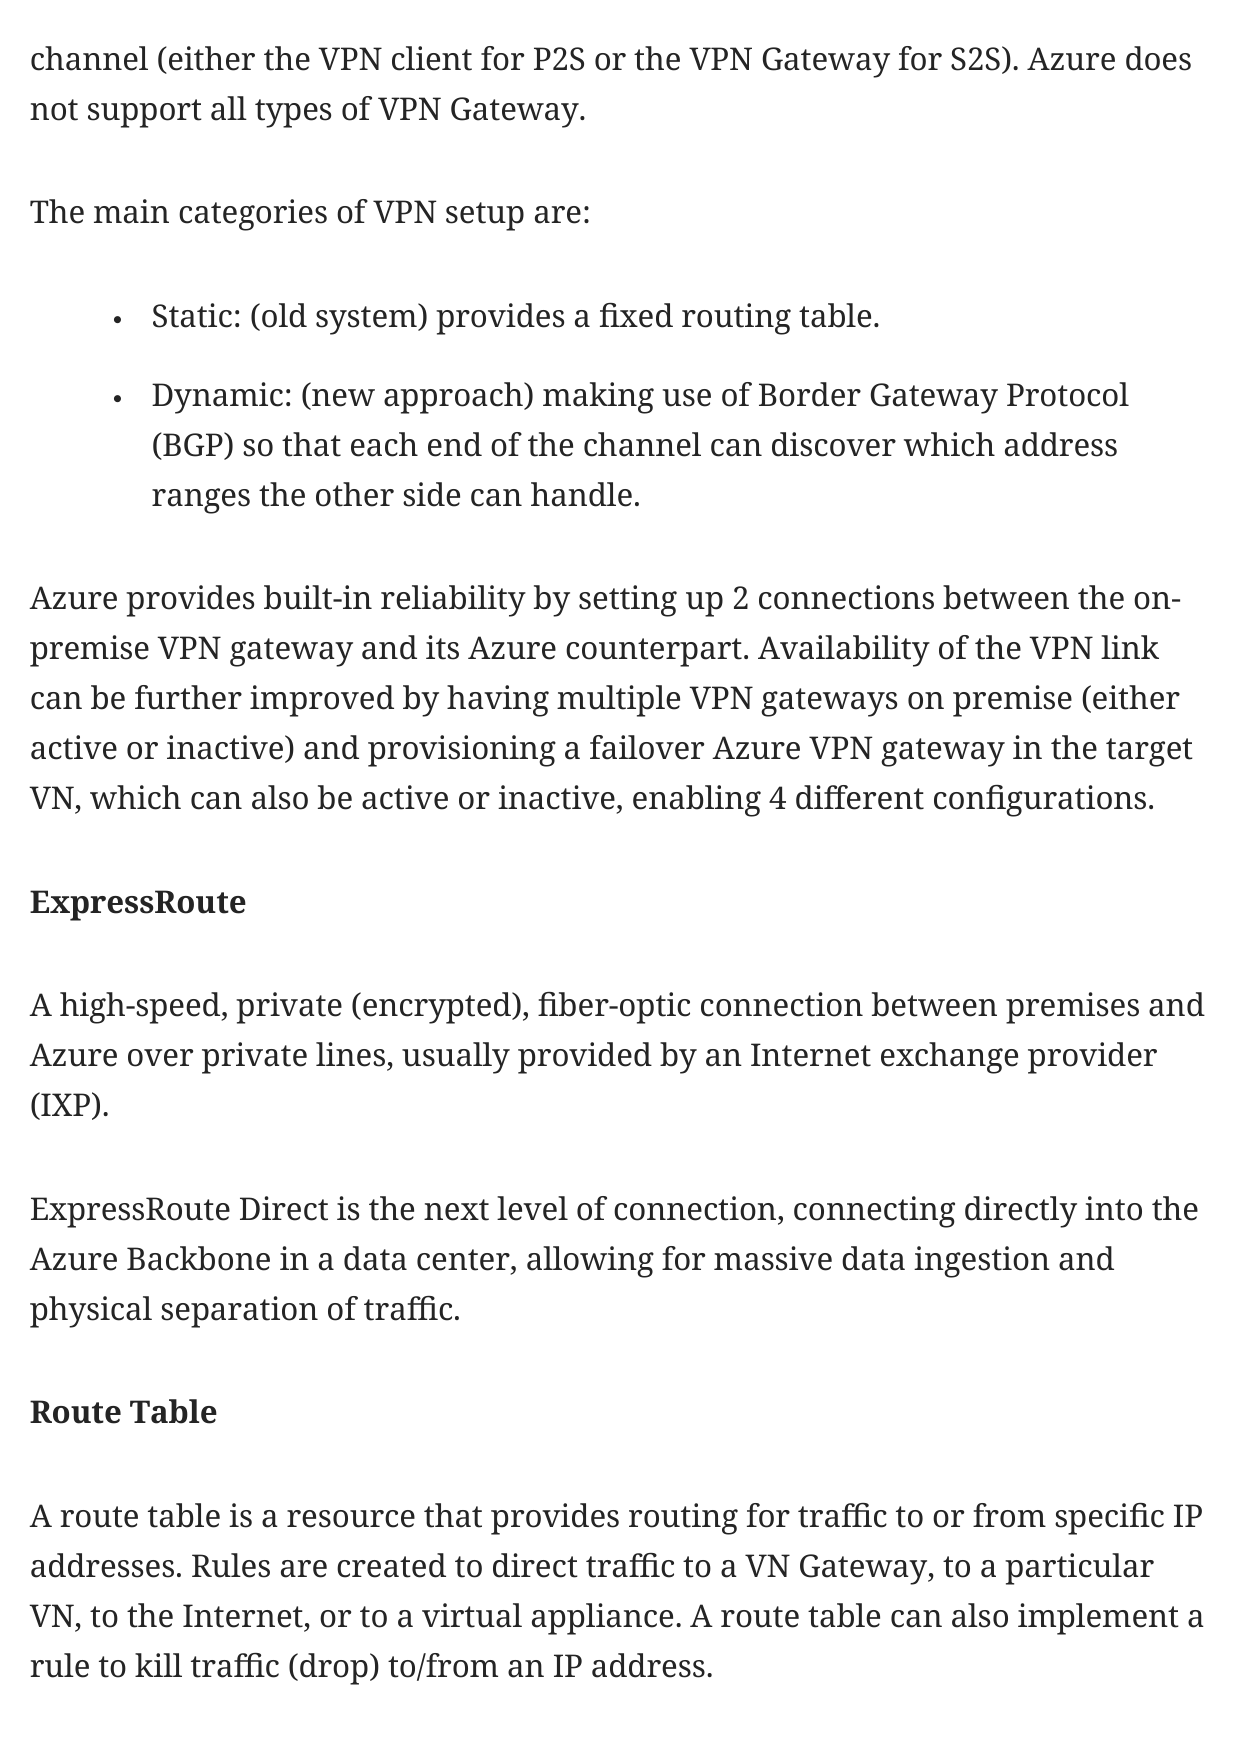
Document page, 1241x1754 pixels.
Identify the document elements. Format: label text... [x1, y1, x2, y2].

text The main categories of VPN setup are: [29, 183, 1211, 233]
text A route table is a resource that provides routing for traffic to or from specific IP addresses. Rules are created to direct traffic to a VN Gateway, to a particular VN, to the Internet, or to a virtual appliance. A route table can also implement a rule to kill traffic (drop) to/from an IP address. [29, 1486, 1211, 1686]
text Route Table [29, 1383, 1211, 1433]
list Dynamic: (new approach) making use of Border Gateway Protocol (BGP) so that each end of the channel can discover which address ranges the other side can handle. [114, 365, 1211, 515]
text ExpressRoute [29, 872, 1211, 922]
text ExpressRoute Direct is the next level of connection, connecting directly into the Azure Backbone in a data center, allowing for massive data ingestion and physical separation of traffic. [29, 1179, 1211, 1329]
text Azure provides built-in reliability by setting up 2 connections between the on-premise VPN gateway and its Azure counterpart. Availability of the VPN link can be further improved by having multiple VPN gateways on premise (either active or inactive) and provisioning a failover Azure VPN gateway in the target VN, which can also be active or inactive, enabling 4 different configurations. [29, 569, 1211, 819]
text A high-speed, private (encrypted), fiber-optic connection between premises and Azure over private lines, usually provided by an Internet exchange provider (IXP). [29, 976, 1211, 1126]
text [29, 29, 1211, 129]
list Static: (old system) provides a fixed routing table. [114, 287, 1211, 337]
